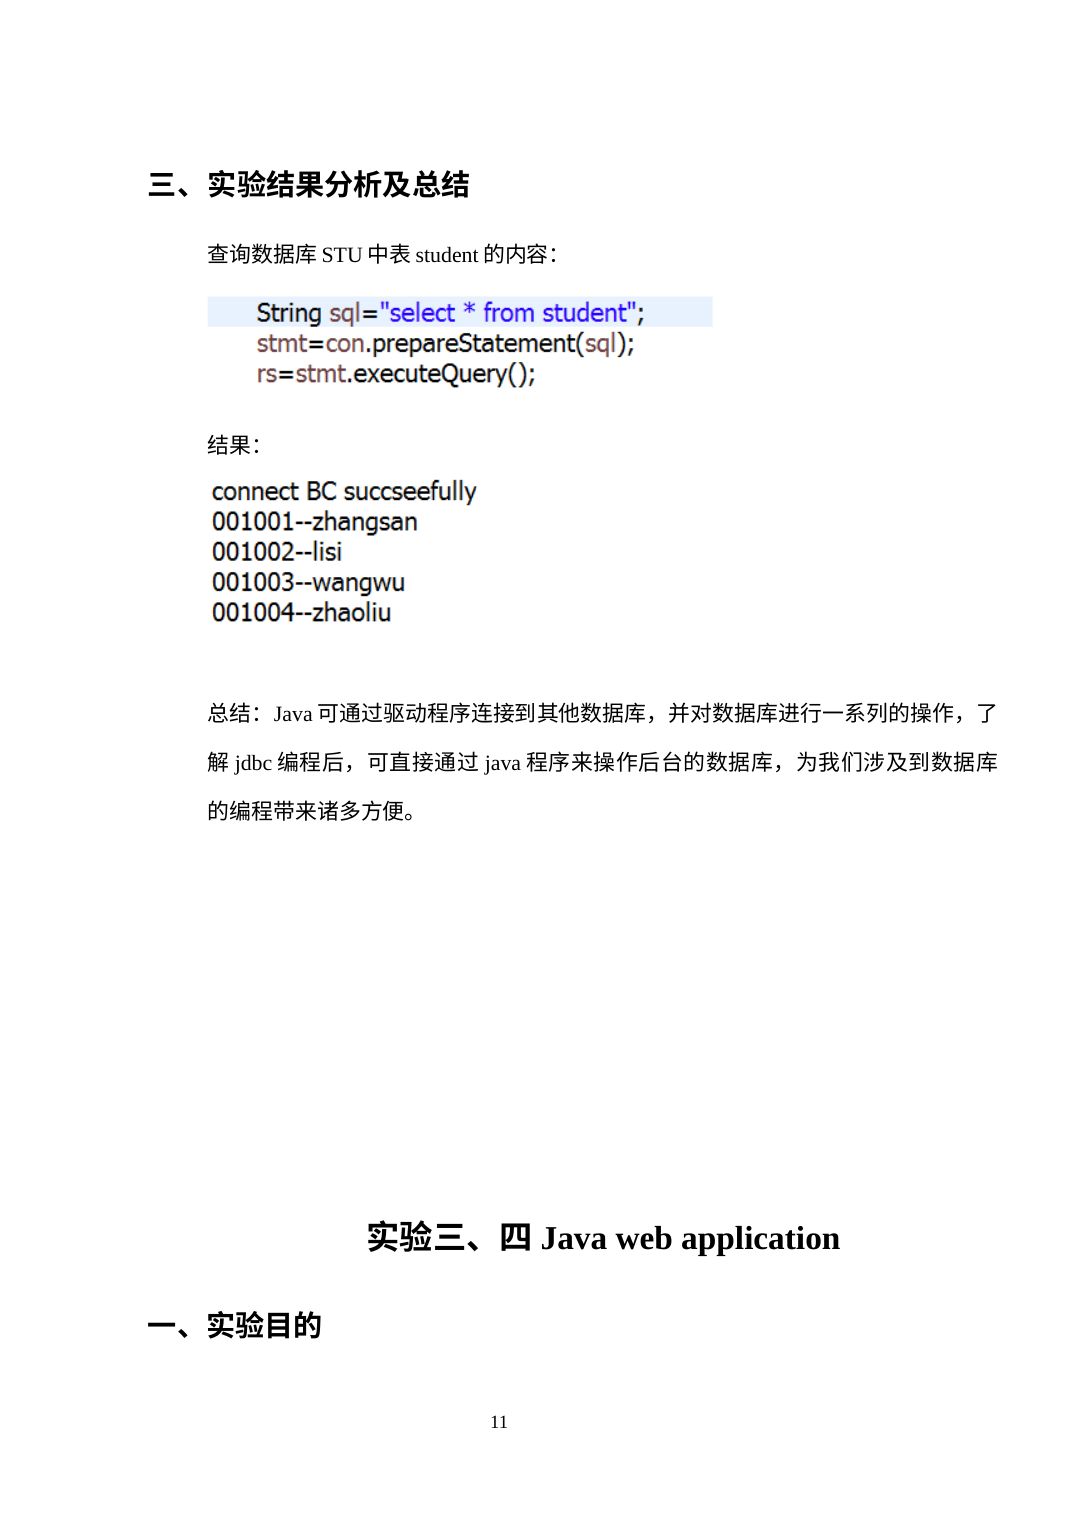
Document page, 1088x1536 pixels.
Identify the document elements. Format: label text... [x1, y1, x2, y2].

text 一、实验目的 [148, 1292, 999, 1357]
picture [207, 475, 477, 624]
list 查询数据库STU中表student的内容： [208, 236, 999, 269]
list 总结：Java可通过驱动程序连接到其他数据库，并对数据库进行一系列的操作，了解jdbc编程后，可直接通过java程序来操作后台的数据库，为我们涉及到数据库的编程带来诸多方便。 [208, 696, 999, 826]
list 结果： [208, 427, 999, 460]
picture [207, 284, 713, 390]
list 实验三、四 Java web application [208, 1202, 999, 1267]
list 实验结果分析及总结 [148, 150, 999, 215]
